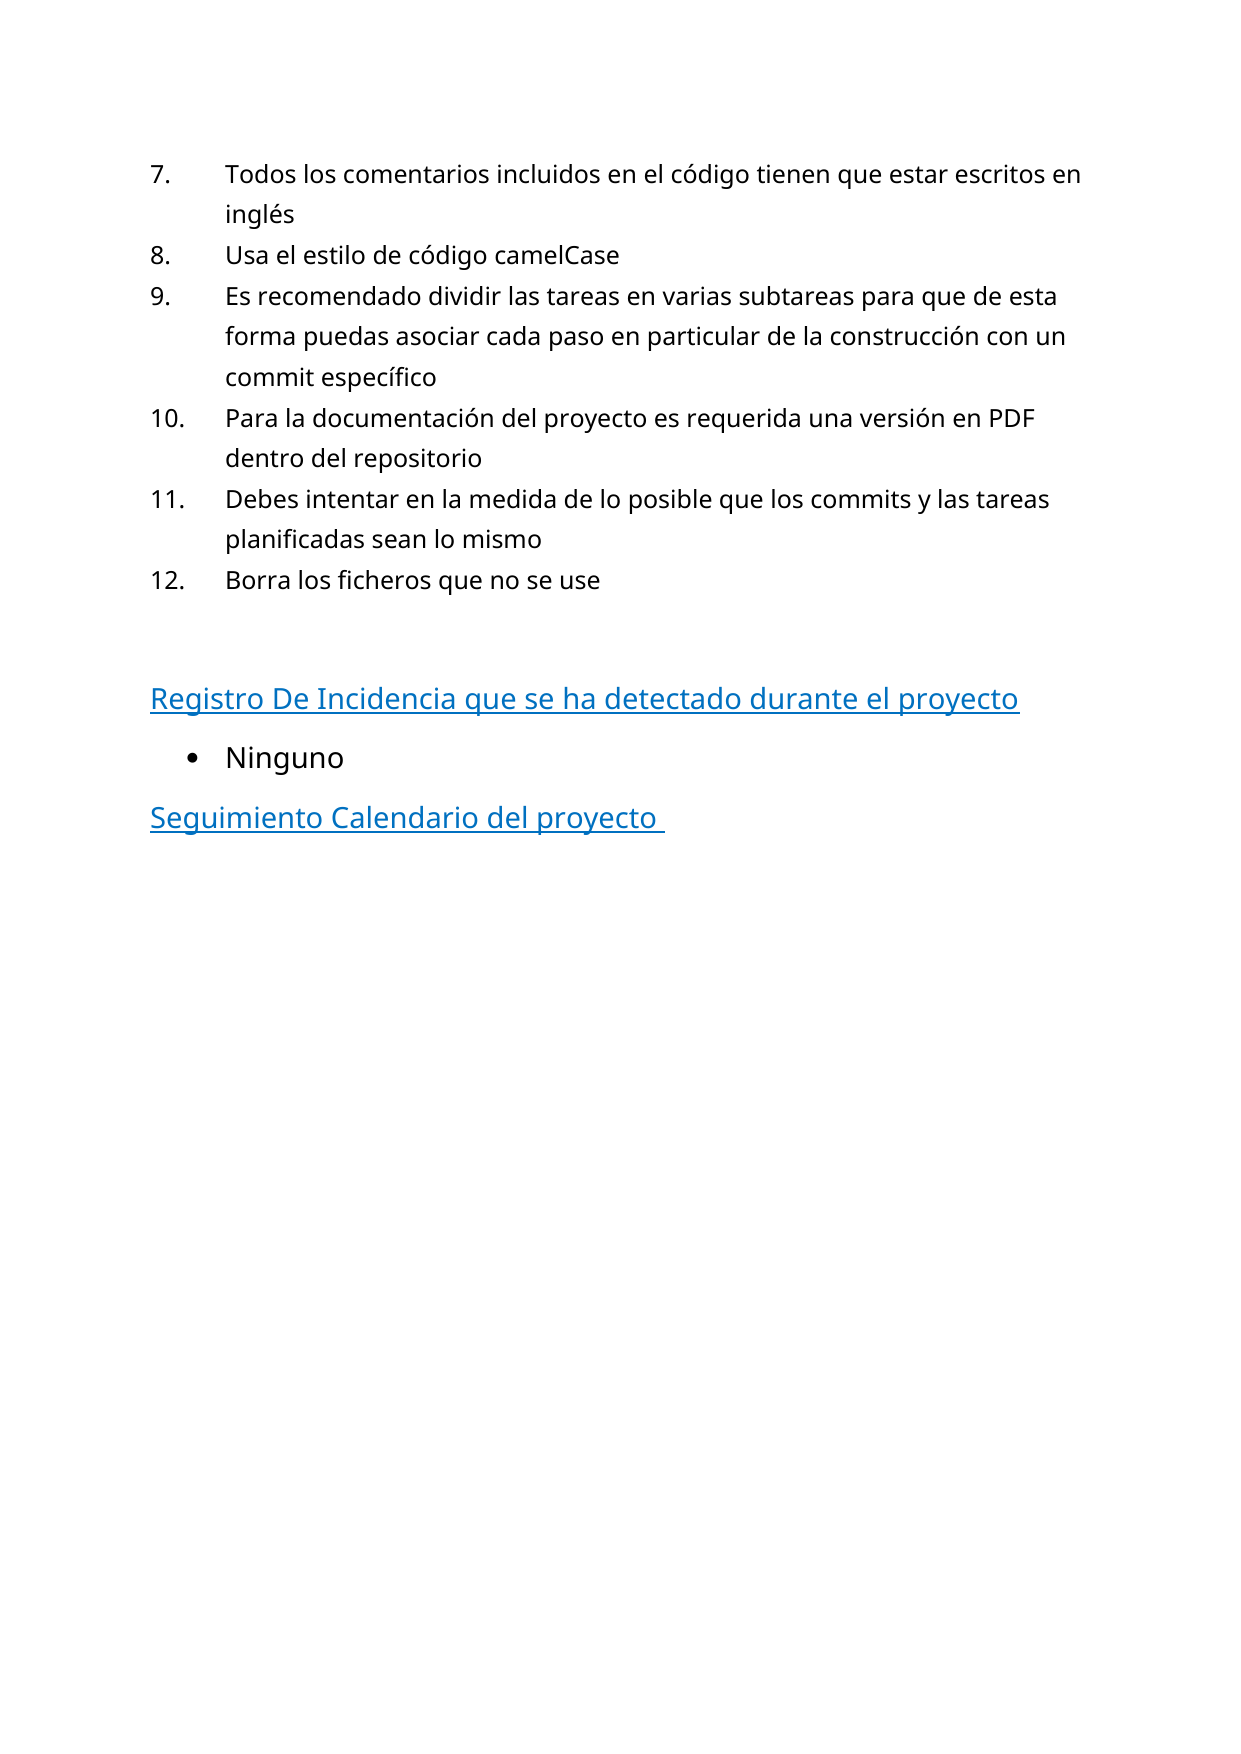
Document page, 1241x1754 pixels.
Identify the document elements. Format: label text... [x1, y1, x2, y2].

list Es recomendado dividir las tareas en varias subtareas para que de esta forma puedas asociar cada paso en particular de la construcción con un commit específico [150, 272, 1090, 394]
text Registro De Incidencia que se ha detectado durante el proyecto [150, 678, 1090, 718]
list Ninguno [187, 738, 1090, 777]
list Debes intentar en la medida de lo posible que los commits y las tareas planificadas sean lo mismo [150, 475, 1090, 556]
list Usa el estilo de código camelCase [150, 231, 1090, 272]
list Borra los ficheros que no se use [150, 556, 1090, 597]
list Para la documentación del proyecto es requerida una versión en PDF dentro del repositorio [150, 394, 1090, 475]
text Seguimiento Calendario del proyecto [150, 797, 1090, 837]
list Todos los comentarios incluidos en el código tienen que estar escritos en inglés [150, 150, 1090, 231]
